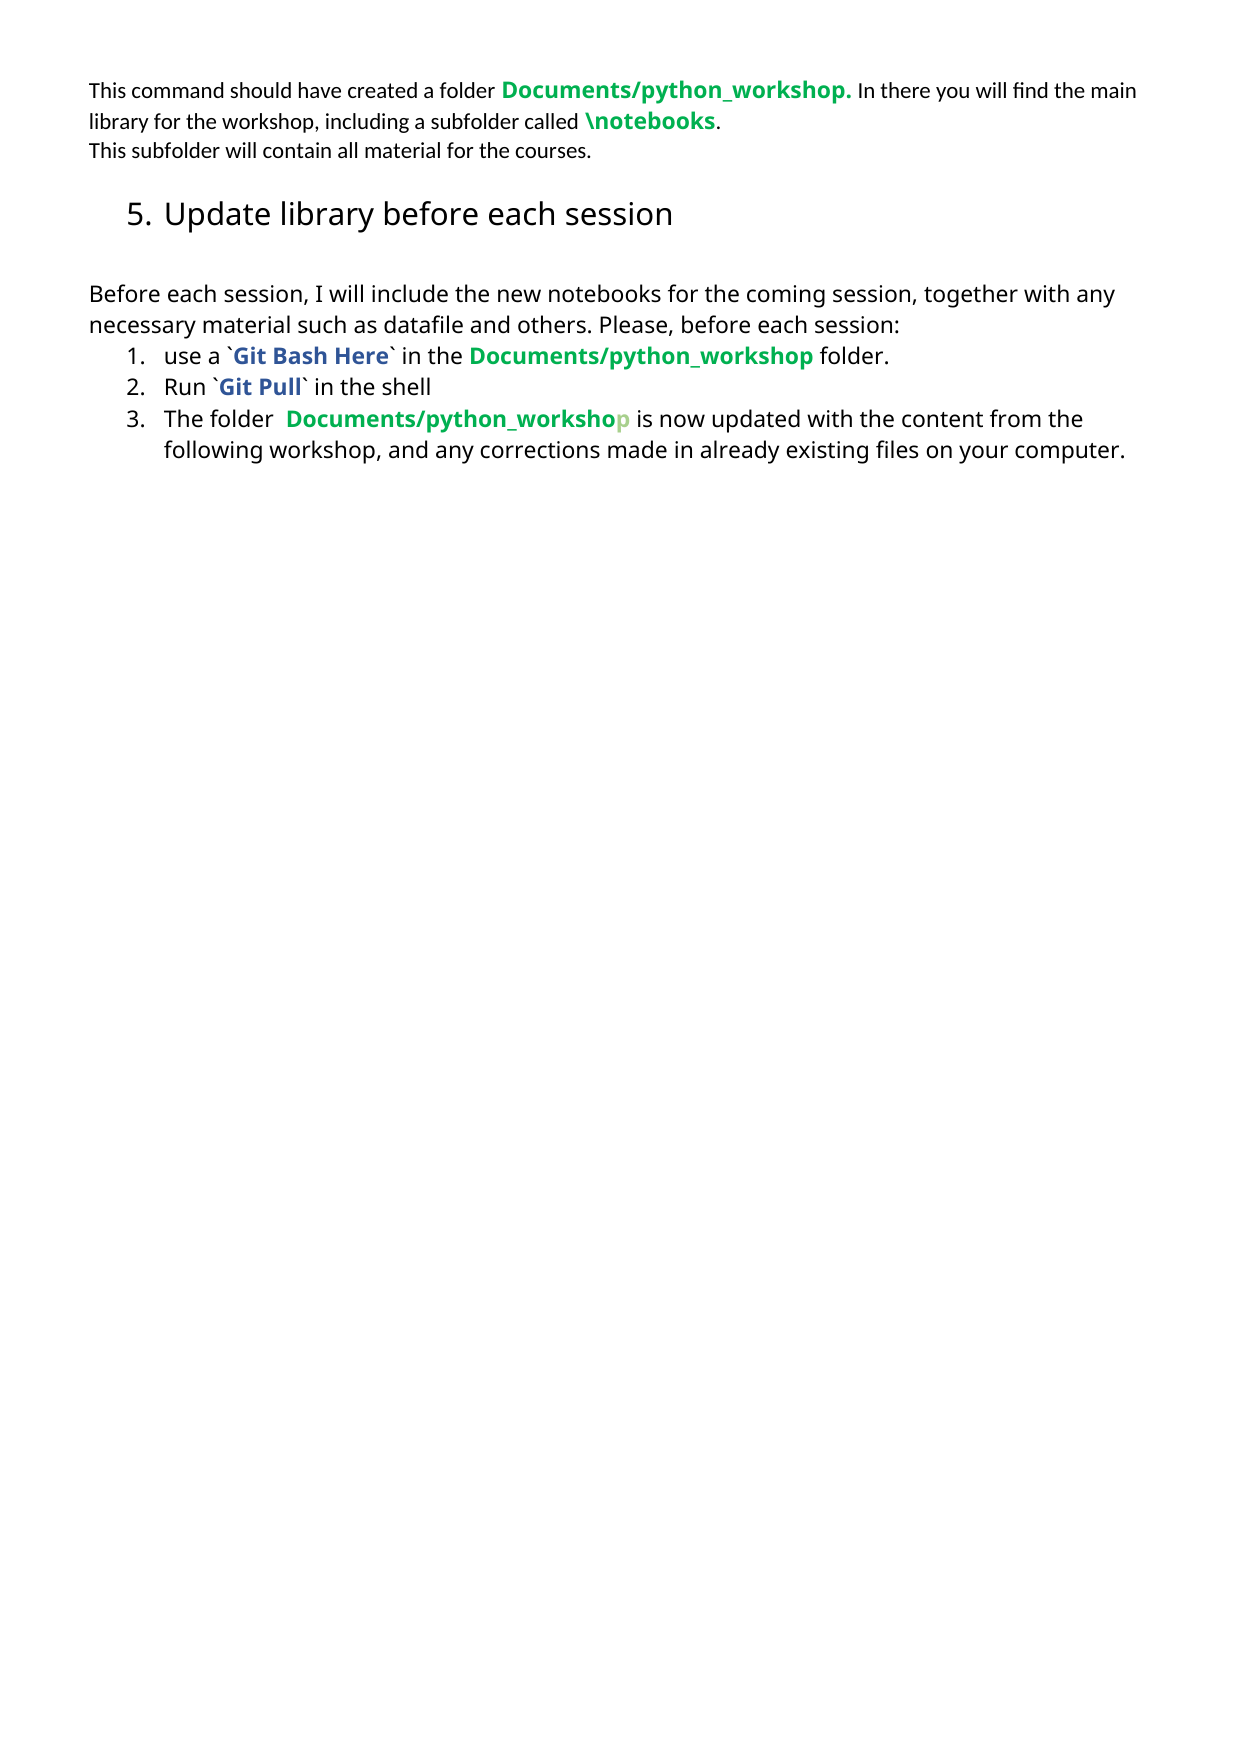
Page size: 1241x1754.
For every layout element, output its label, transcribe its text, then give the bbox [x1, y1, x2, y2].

text This subfolder will contain all material for the courses. [89, 136, 1167, 164]
list use a `Git Bash Here` in the Documents/python_workshop folder. [126, 340, 1167, 371]
text Before each session, I will include the new notebooks for the coming session, together with any necessary material such as datafile and others. Please, before each session: [89, 278, 1167, 340]
list The folder Documents/python_workshop is now updated with the content from the following workshop, and any corrections made in already existing files on your computer. [126, 403, 1167, 465]
list Run `Git Pull` in the shell [126, 371, 1167, 403]
text This command should have created a folder Documents/python_workshop. In there you will find the main library for the workshop, including a subfolder called \notebooks. [89, 74, 1167, 136]
list Update library before each session [126, 192, 1167, 235]
